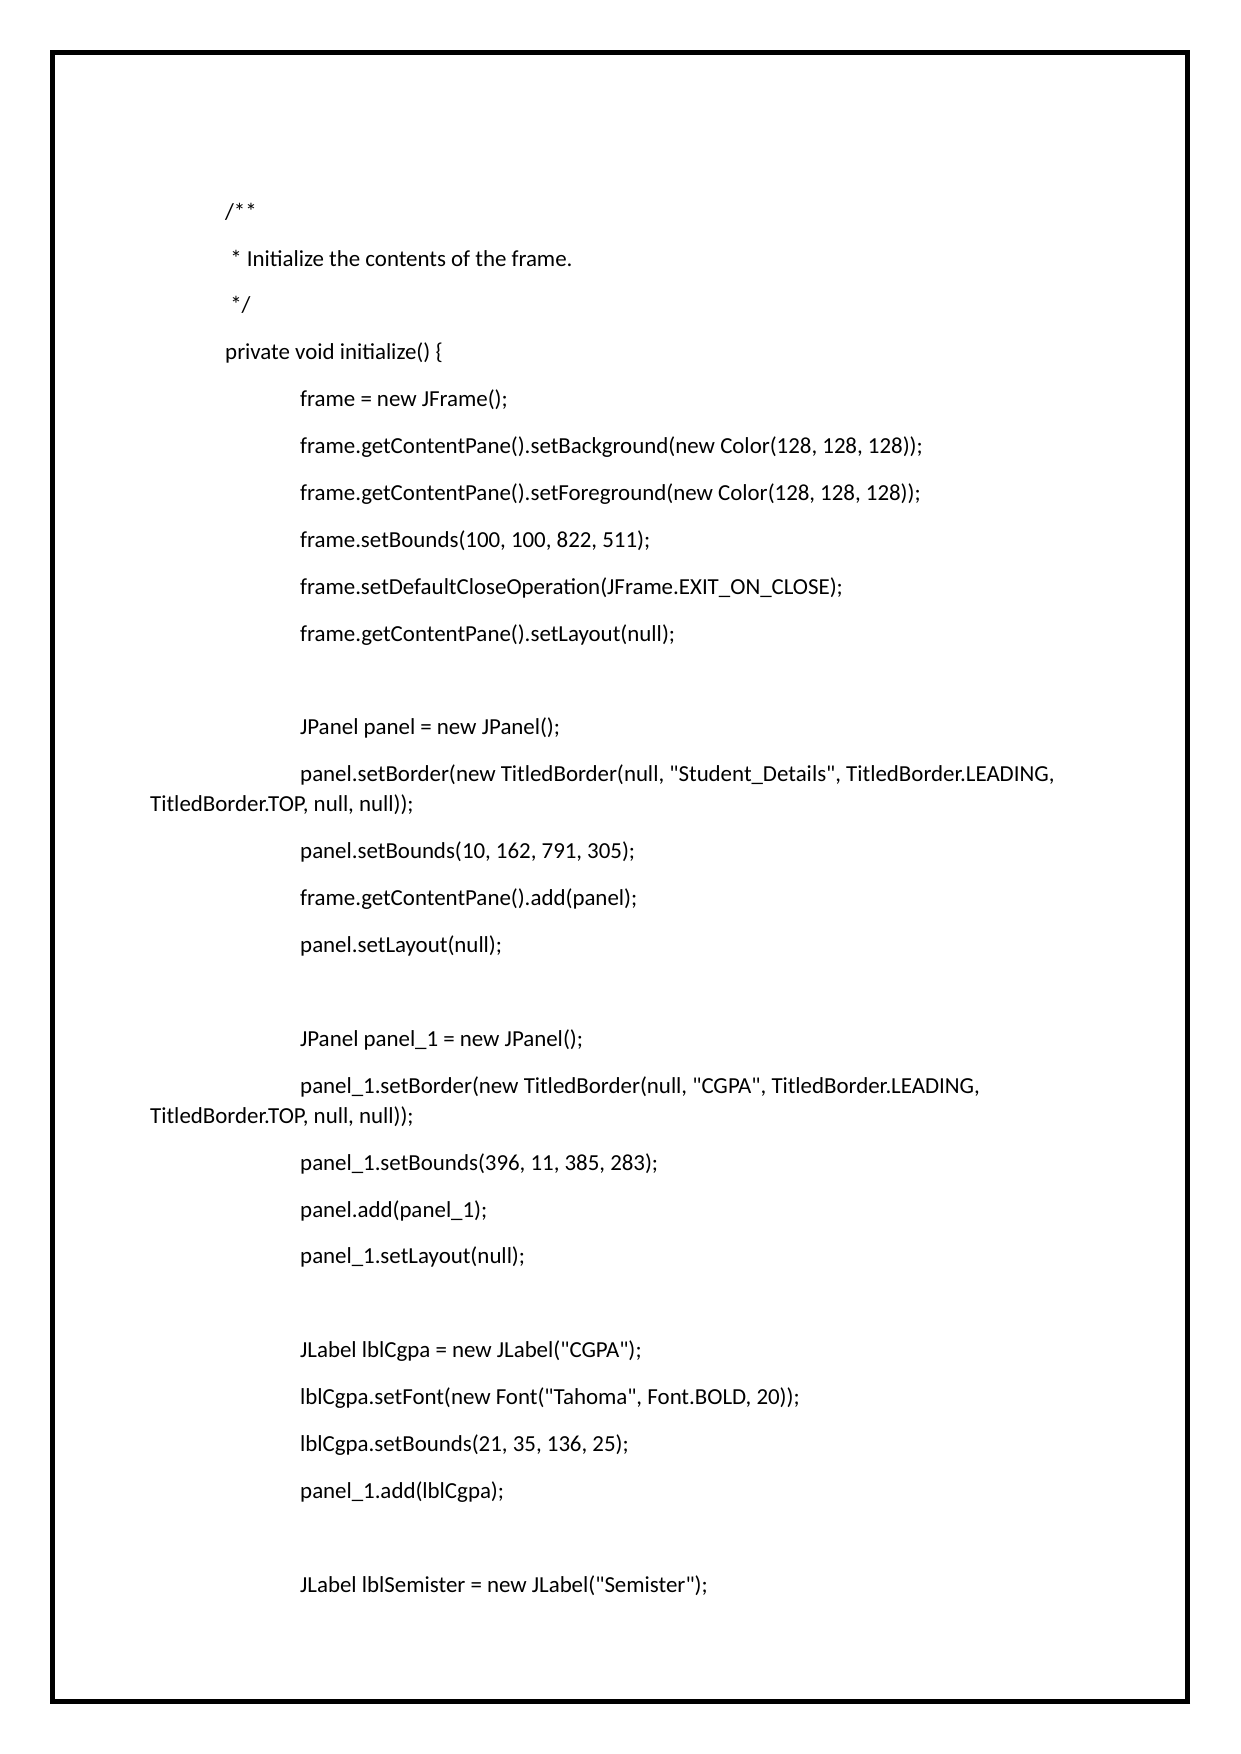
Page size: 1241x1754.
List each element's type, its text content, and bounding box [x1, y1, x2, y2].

text /** [150, 197, 1090, 225]
text panel_1.add(lblCgpa); [150, 1476, 1090, 1504]
text private void initialize() { [150, 337, 1090, 366]
text lblCgpa.setFont(new Font("Tahoma", Font.BOLD, 20)); [150, 1382, 1090, 1410]
text panel.add(panel_1); [150, 1195, 1090, 1223]
text * Initialize the contents of the frame. [150, 244, 1090, 272]
text panel_1.setBorder(new TitledBorder(null, "CGPA", TitledBorder.LEADING, TitledBorder.TOP, null, null)); [150, 1071, 1090, 1129]
text panel.setBorder(new TitledBorder(null, "Student_Details", TitledBorder.LEADING, TitledBorder.TOP, null, null)); [150, 759, 1090, 818]
text panel_1.setBounds(396, 11, 385, 283); [150, 1148, 1090, 1176]
text JPanel panel_1 = new JPanel(); [150, 1024, 1090, 1052]
text panel.setBounds(10, 162, 791, 305); [150, 836, 1090, 864]
text frame.setBounds(100, 100, 822, 511); [150, 525, 1090, 553]
text panel.setLayout(null); [150, 930, 1090, 958]
text JPanel panel = new JPanel(); [150, 712, 1090, 741]
text */ [150, 291, 1090, 319]
text frame.getContentPane().setForeground(new Color(128, 128, 128)); [150, 478, 1090, 506]
text lblCgpa.setBounds(21, 35, 136, 25); [150, 1429, 1090, 1457]
text frame.getContentPane().setBackground(new Color(128, 128, 128)); [150, 431, 1090, 459]
text frame = new JFrame(); [150, 384, 1090, 412]
text frame.getContentPane().add(panel); [150, 883, 1090, 911]
text JLabel lblSemister = new JLabel("Semister"); [150, 1570, 1090, 1598]
text panel_1.setLayout(null); [150, 1242, 1090, 1270]
text frame.getContentPane().setLayout(null); [150, 619, 1090, 647]
text JLabel lblCgpa = new JLabel("CGPA"); [150, 1335, 1090, 1363]
text frame.setDefaultCloseOperation(JFrame.EXIT_ON_CLOSE); [150, 572, 1090, 600]
